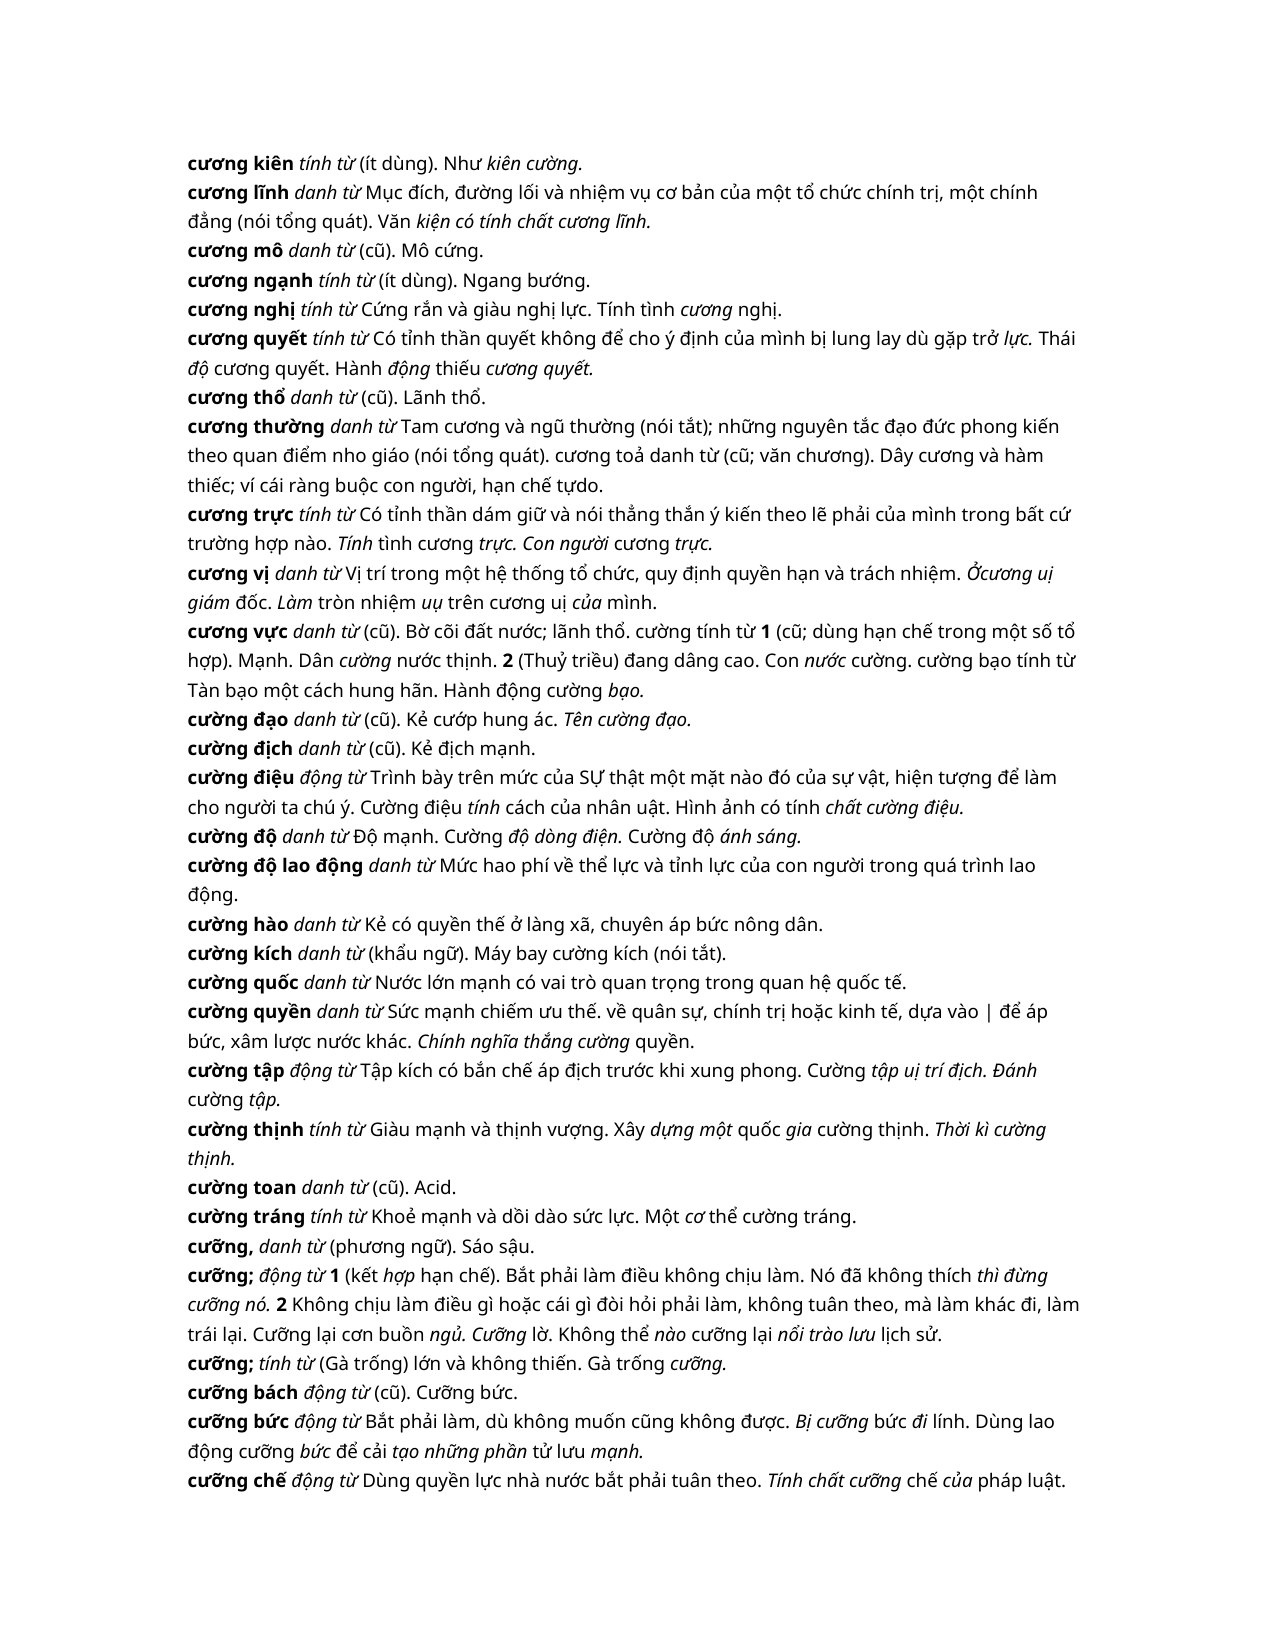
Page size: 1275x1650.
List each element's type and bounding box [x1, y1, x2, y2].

text [187, 150, 1087, 1493]
